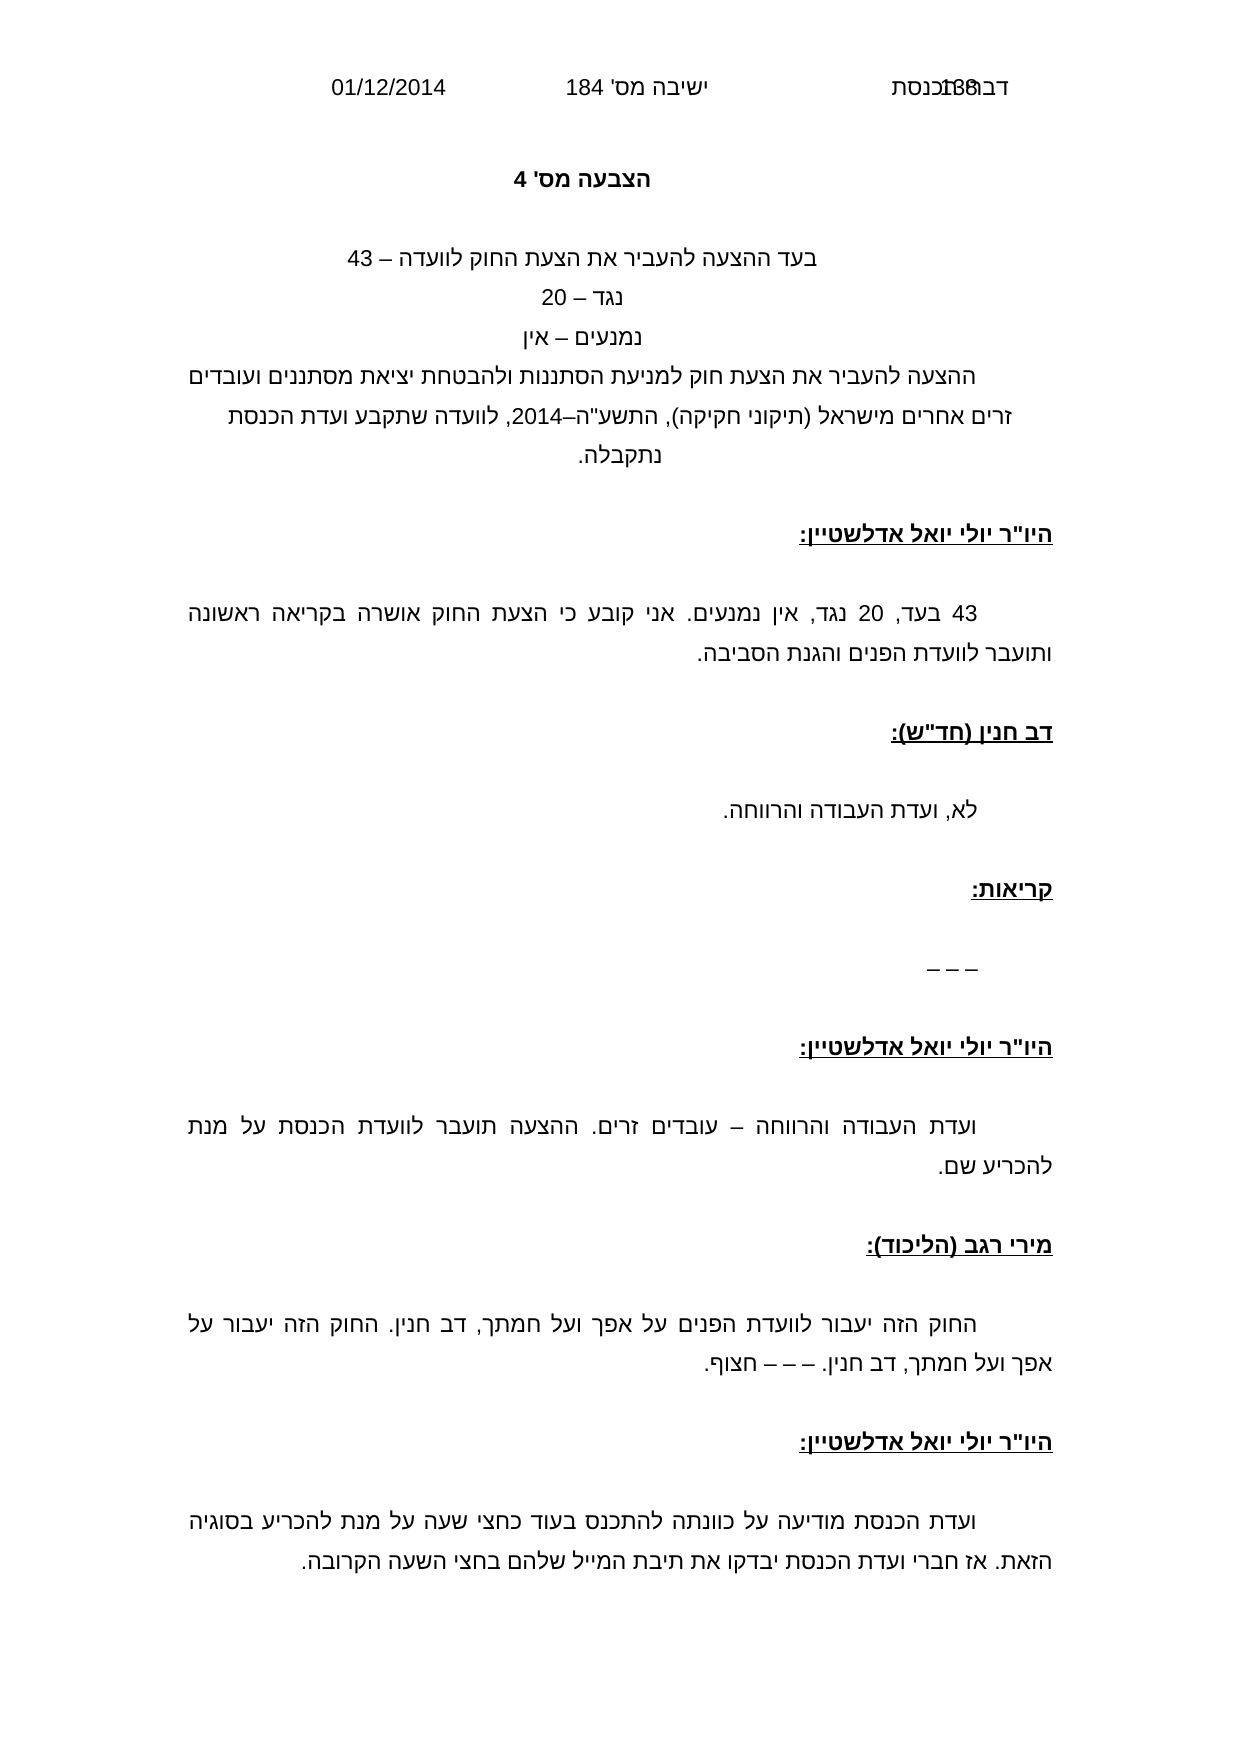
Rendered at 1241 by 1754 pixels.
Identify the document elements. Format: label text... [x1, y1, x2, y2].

text ההצעה להעביר את הצעת חוק למניעת הסתננות ולהבטחת יציאת מסתננים ועובדים זרים אחרים מישראל (תיקוני חקיקה), התשע"ה–2014, לוועדה שתקבע ועדת הכנסת נתקבלה. [187, 363, 1053, 468]
text מירי רגב (הליכוד): [187, 1232, 1053, 1258]
text לא, ועדת העבודה והרווחה. [187, 797, 1053, 824]
text הצבעה מס' 4 [187, 166, 1053, 192]
text היו"ר יולי יואל אדלשטיין: [187, 1429, 1053, 1456]
text היו"ר יולי יואל אדלשטיין: [187, 1034, 1053, 1061]
text נמנעים – אין [187, 324, 1053, 350]
text 43 בעד, 20 נגד, אין נמנעים. אני קובע כי הצעת החוק אושרה בקריאה ראשונה ותועבר לוועדת הפנים והגנת הסביבה. [187, 600, 1053, 666]
text ועדת העבודה והרווחה – עובדים זרים. ההצעה תועבר לוועדת הכנסת על מנת להכריע שם. [187, 1113, 1053, 1179]
text היו"ר יולי יואל אדלשטיין: [187, 521, 1053, 547]
text ועדת הכנסת מודיעה על כוונתה להתכנס בעוד כחצי שעה על מנת להכריע בסוגיה הזאת. אז חברי ועדת הכנסת יבדקו את תיבת המייל שלהם בחצי השעה הקרובה. [187, 1508, 1053, 1574]
text בעד ההצעה להעביר את הצעת החוק לוועדה – 43 [187, 245, 1053, 271]
text קריאות: [187, 876, 1053, 903]
text – – – [187, 955, 1053, 982]
text נגד – 20 [187, 284, 1053, 311]
text דב חנין (חד"ש): [187, 718, 1053, 745]
text החוק הזה יעבור לוועדת הפנים על אפך ועל חמתך, דב חנין. החוק הזה יעבור על אפך ועל חמתך, דב חנין. – – – חצוף. [187, 1311, 1053, 1377]
